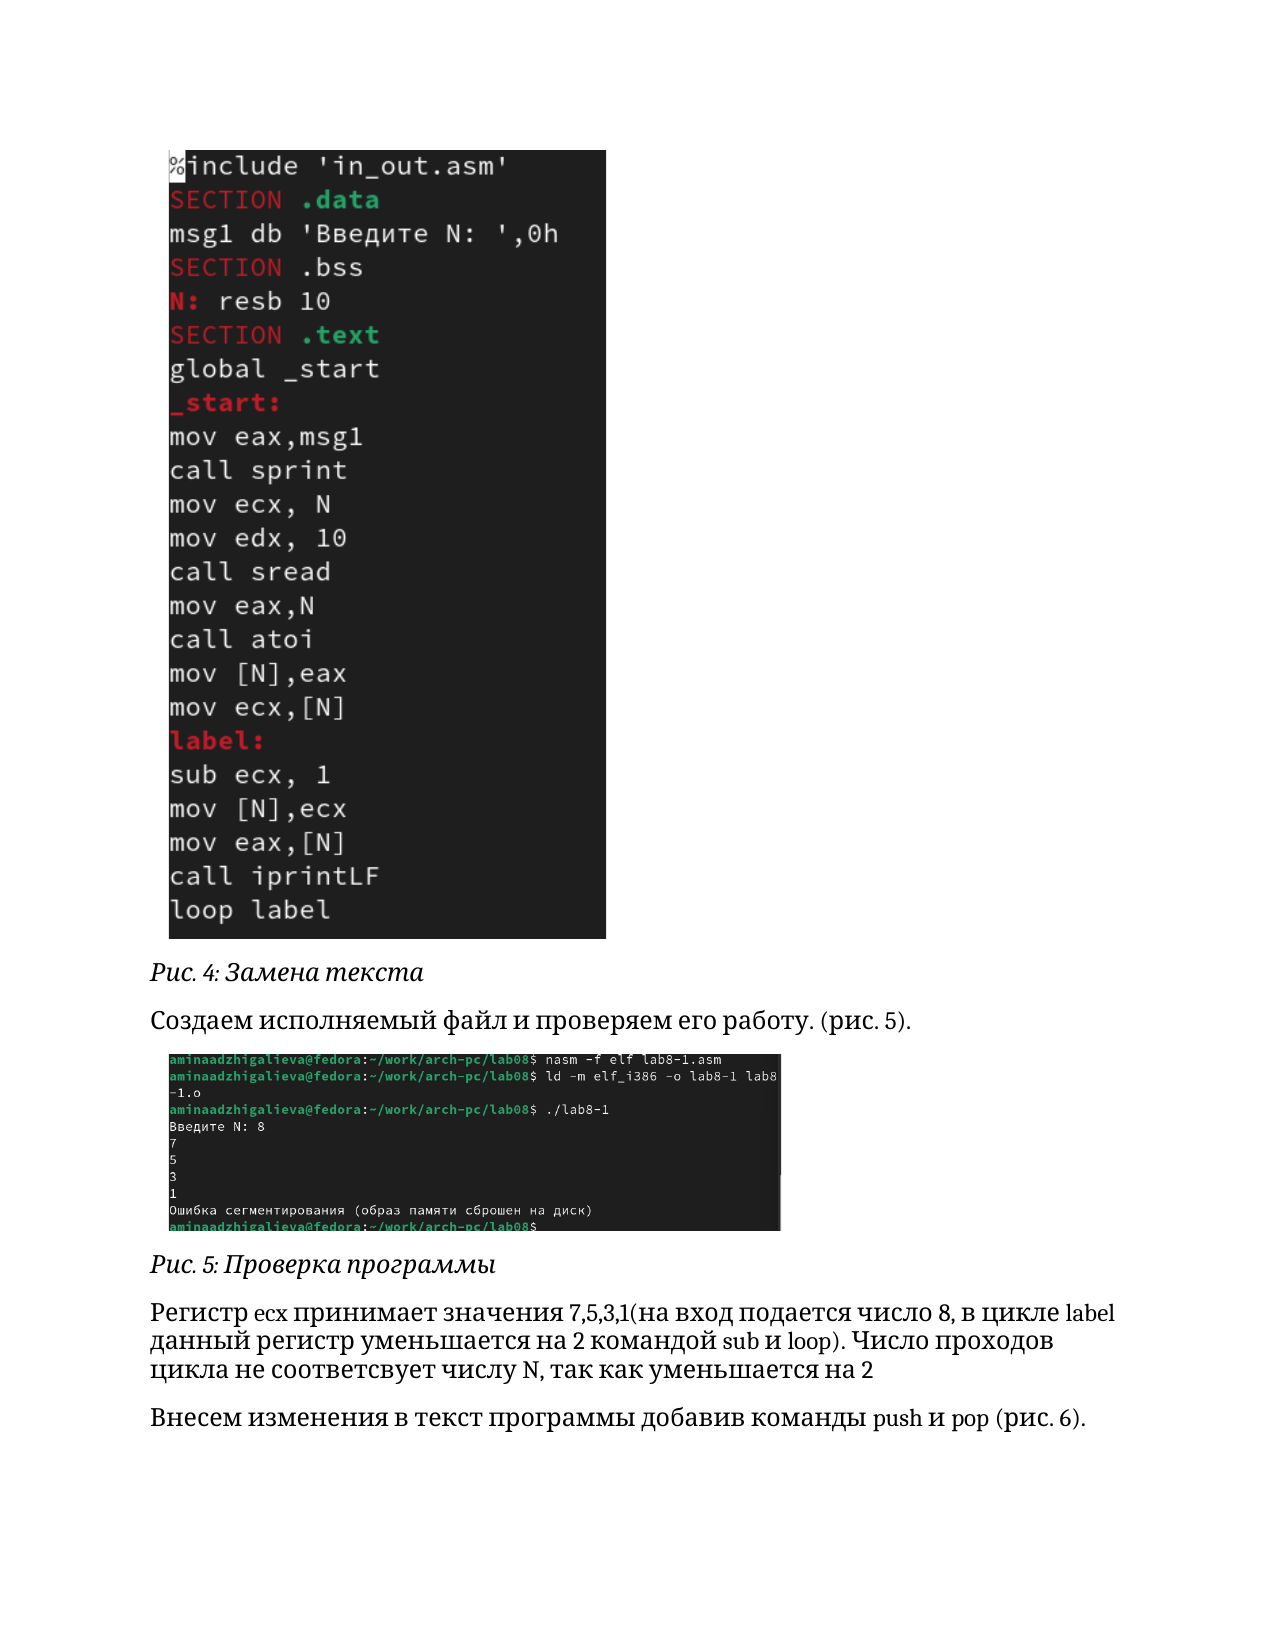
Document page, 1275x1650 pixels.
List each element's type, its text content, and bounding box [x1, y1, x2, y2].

text Рис. 4: Замена текста [150, 959, 1125, 988]
picture [168, 150, 607, 939]
text Внесем изменения в текст программы добавив команды push и pop (рис. 6). [150, 1403, 1125, 1432]
picture [168, 1054, 782, 1231]
text Создаем исполняемый файл и проверяем его работу. (рис. 5). [150, 1007, 1125, 1036]
text Рис. 5: Проверка программы [150, 1251, 1125, 1280]
text Регистр ecx принимает значения 7,5,3,1(на вход подается число 8, в цикле label данный регистр уменьшается на 2 командой sub и loop). Число проходов цикла не соответсвует числу N, так как уменьшается на 2 [150, 1298, 1125, 1385]
